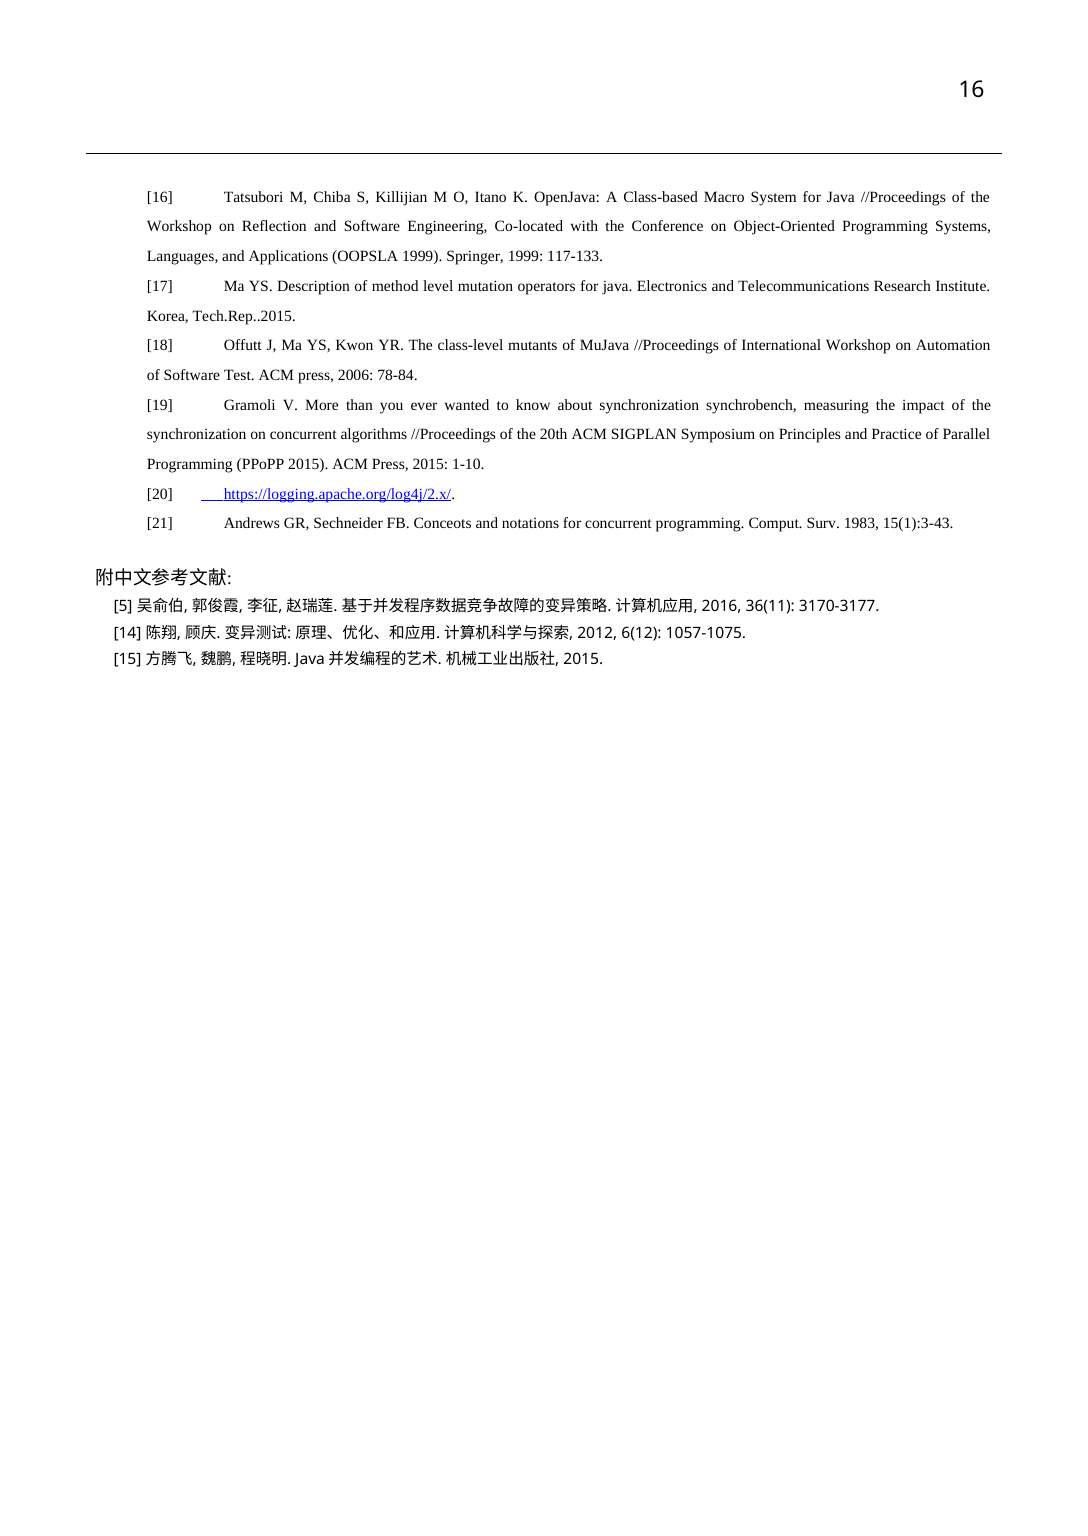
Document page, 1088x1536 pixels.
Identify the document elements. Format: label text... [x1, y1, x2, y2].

text Ma YS. Description of method level mutation operators for java. Electronics and Telecommunications Research Institute. Korea, Tech.Rep..2015. [137, 271, 992, 330]
text Gramoli V. More than you ever wanted to know about synchronization synchrobench, measuring the impact of the synchronization on concurrent algorithms //Proceedings of the 20th ACM SIGPLAN Symposium on Principles and Practice of Parallel Programming (PPoPP 2015). ACM Press, 2015: 1-10. [137, 389, 992, 479]
text Andrews GR, Sechneider FB. Conceots and notations for concurrent programming. Comput. Surv. 1983, 15(1):3-43. [137, 508, 992, 538]
text [14] 陈翔, 顾庆. 变异测试: 原理、优化、和应用. 计算机科学与探索, 2012, 6(12): 1057-1075. [113, 617, 992, 643]
text https://logging.apache.org/log4j/2.x/. [137, 479, 992, 508]
text [15] 方腾飞, 魏鹏, 程晓明. Java并发编程的艺术. 机械工业出版社, 2015. [113, 643, 992, 670]
text 附中文参考文献: [95, 563, 992, 590]
text [5] 吴俞伯, 郭俊霞, 李征, 赵瑞莲. 基于并发程序数据竞争故障的变异策略. 计算机应用, 2016, 36(11): 3170-3177. [113, 590, 992, 617]
text Offutt J, Ma YS, Kwon YR. The class-level mutants of MuJava //Proceedings of International Workshop on Automation of Software Test. ACM press, 2006: 78-84. [137, 330, 992, 389]
text Tatsubori M, Chiba S, Killijian M O, Itano K. OpenJava: A Class-based Macro System for Java //Proceedings of the Workshop on Reflection and Software Engineering, Co-located with the Conference on Object-Oriented Programming Systems, Languages, and Applications (OOPSLA 1999). Springer, 1999: 117-133. [137, 182, 992, 271]
